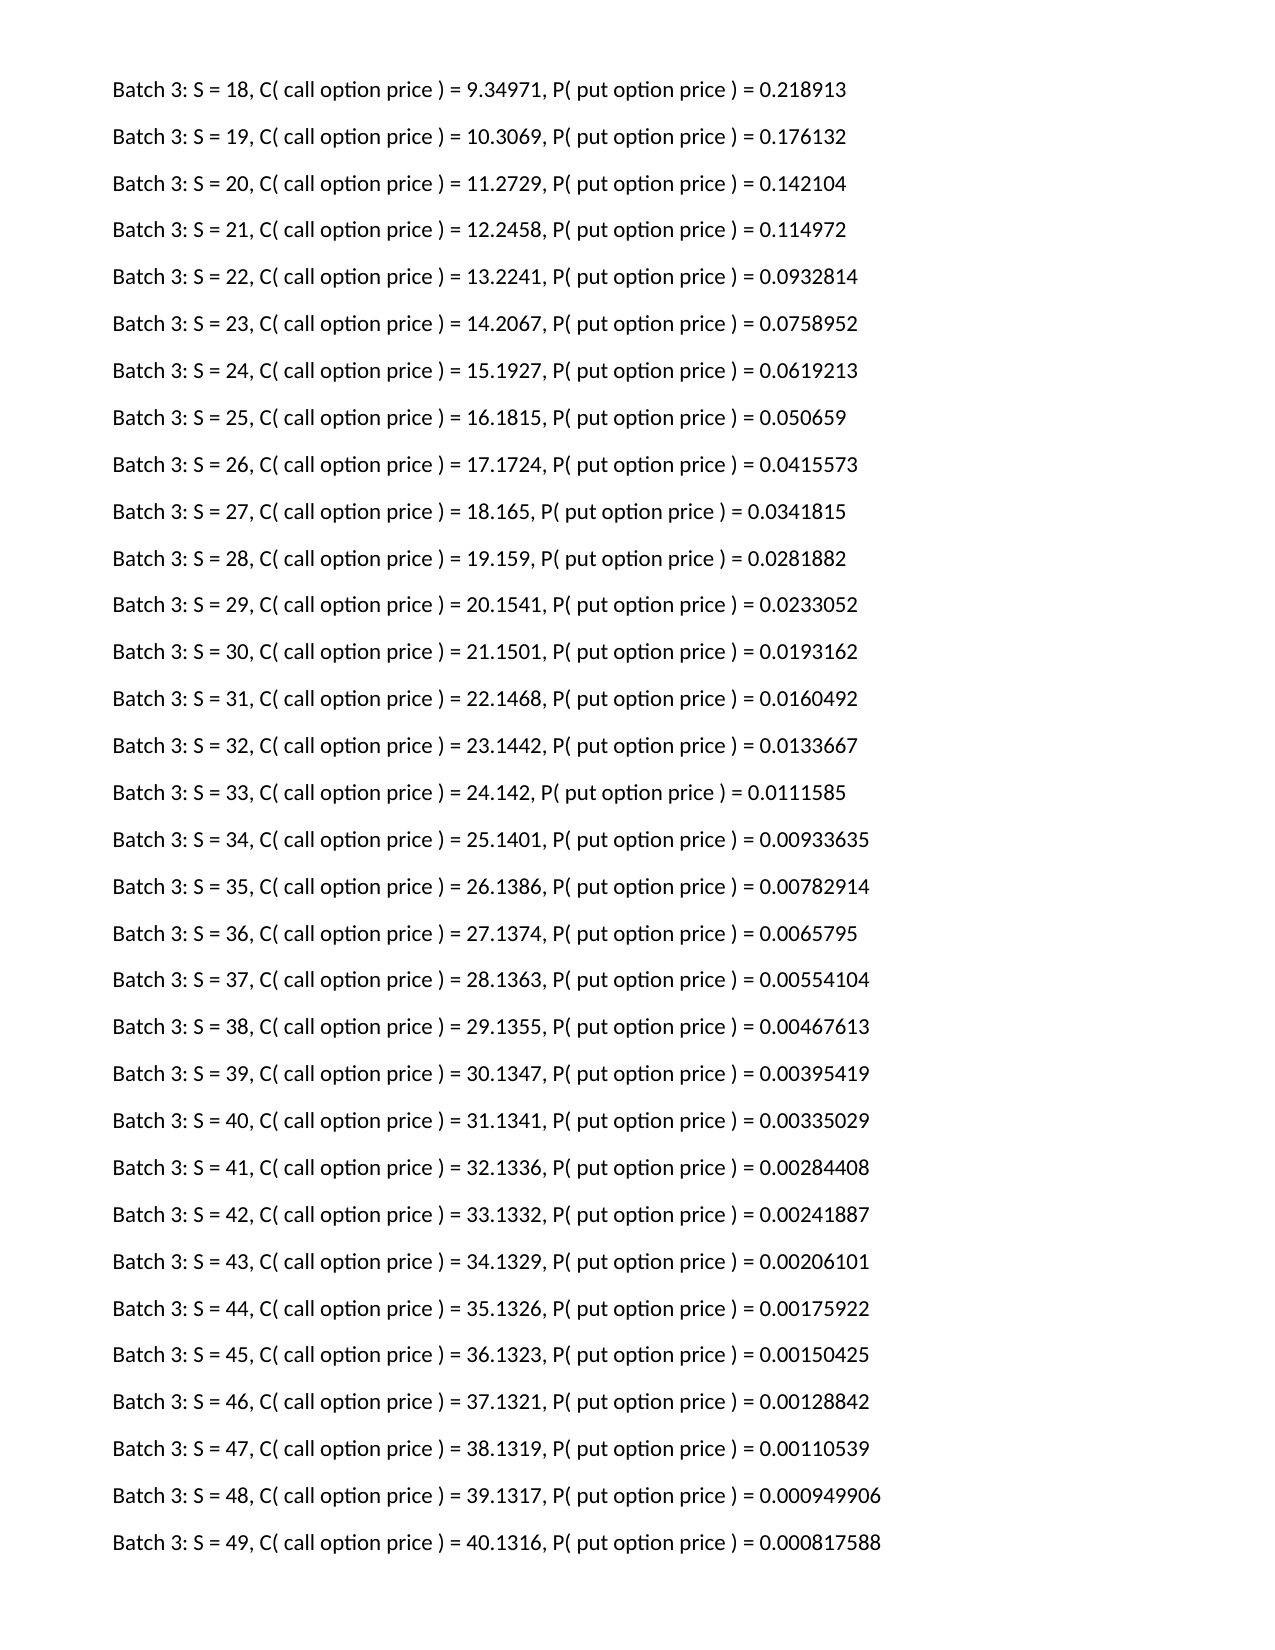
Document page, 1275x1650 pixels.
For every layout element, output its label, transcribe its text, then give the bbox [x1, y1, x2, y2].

text Batch 3: S = 18, C( call option price ) = 9.34971, P( put option price ) = 0.218913 [112, 75, 1200, 103]
text Batch 3: S = 37, C( call option price ) = 28.1363, P( put option price ) = 0.00554104 [112, 966, 1200, 994]
text Batch 3: S = 24, C( call option price ) = 15.1927, P( put option price ) = 0.0619213 [112, 356, 1200, 384]
text Batch 3: S = 28, C( call option price ) = 19.159, P( put option price ) = 0.0281882 [112, 544, 1200, 572]
text Batch 3: S = 19, C( call option price ) = 10.3069, P( put option price ) = 0.176132 [112, 122, 1200, 150]
text Batch 3: S = 22, C( call option price ) = 13.2241, P( put option price ) = 0.0932814 [112, 262, 1200, 291]
text Batch 3: S = 29, C( call option price ) = 20.1541, P( put option price ) = 0.0233052 [112, 591, 1200, 619]
text Batch 3: S = 43, C( call option price ) = 34.1329, P( put option price ) = 0.00206101 [112, 1247, 1200, 1275]
text Batch 3: S = 49, C( call option price ) = 40.1316, P( put option price ) = 0.000817588 [112, 1528, 1200, 1556]
text Batch 3: S = 31, C( call option price ) = 22.1468, P( put option price ) = 0.0160492 [112, 684, 1200, 712]
text Batch 3: S = 35, C( call option price ) = 26.1386, P( put option price ) = 0.00782914 [112, 872, 1200, 900]
text Batch 3: S = 23, C( call option price ) = 14.2067, P( put option price ) = 0.0758952 [112, 309, 1200, 337]
text Batch 3: S = 27, C( call option price ) = 18.165, P( put option price ) = 0.0341815 [112, 497, 1200, 525]
text Batch 3: S = 41, C( call option price ) = 32.1336, P( put option price ) = 0.00284408 [112, 1153, 1200, 1181]
text Batch 3: S = 48, C( call option price ) = 39.1317, P( put option price ) = 0.000949906 [112, 1481, 1200, 1509]
text Batch 3: S = 33, C( call option price ) = 24.142, P( put option price ) = 0.0111585 [112, 778, 1200, 806]
text Batch 3: S = 30, C( call option price ) = 21.1501, P( put option price ) = 0.0193162 [112, 637, 1200, 666]
text Batch 3: S = 25, C( call option price ) = 16.1815, P( put option price ) = 0.050659 [112, 403, 1200, 431]
text Batch 3: S = 46, C( call option price ) = 37.1321, P( put option price ) = 0.00128842 [112, 1387, 1200, 1416]
text Batch 3: S = 32, C( call option price ) = 23.1442, P( put option price ) = 0.0133667 [112, 731, 1200, 759]
text Batch 3: S = 34, C( call option price ) = 25.1401, P( put option price ) = 0.00933635 [112, 825, 1200, 853]
text Batch 3: S = 47, C( call option price ) = 38.1319, P( put option price ) = 0.00110539 [112, 1434, 1200, 1462]
text Batch 3: S = 38, C( call option price ) = 29.1355, P( put option price ) = 0.00467613 [112, 1012, 1200, 1041]
text Batch 3: S = 40, C( call option price ) = 31.1341, P( put option price ) = 0.00335029 [112, 1106, 1200, 1134]
text Batch 3: S = 44, C( call option price ) = 35.1326, P( put option price ) = 0.00175922 [112, 1294, 1200, 1322]
text Batch 3: S = 42, C( call option price ) = 33.1332, P( put option price ) = 0.00241887 [112, 1200, 1200, 1228]
text Batch 3: S = 39, C( call option price ) = 30.1347, P( put option price ) = 0.00395419 [112, 1059, 1200, 1087]
text Batch 3: S = 21, C( call option price ) = 12.2458, P( put option price ) = 0.114972 [112, 216, 1200, 244]
text Batch 3: S = 36, C( call option price ) = 27.1374, P( put option price ) = 0.0065795 [112, 919, 1200, 947]
text Batch 3: S = 45, C( call option price ) = 36.1323, P( put option price ) = 0.00150425 [112, 1341, 1200, 1369]
text Batch 3: S = 20, C( call option price ) = 11.2729, P( put option price ) = 0.142104 [112, 169, 1200, 197]
text Batch 3: S = 26, C( call option price ) = 17.1724, P( put option price ) = 0.0415573 [112, 450, 1200, 478]
